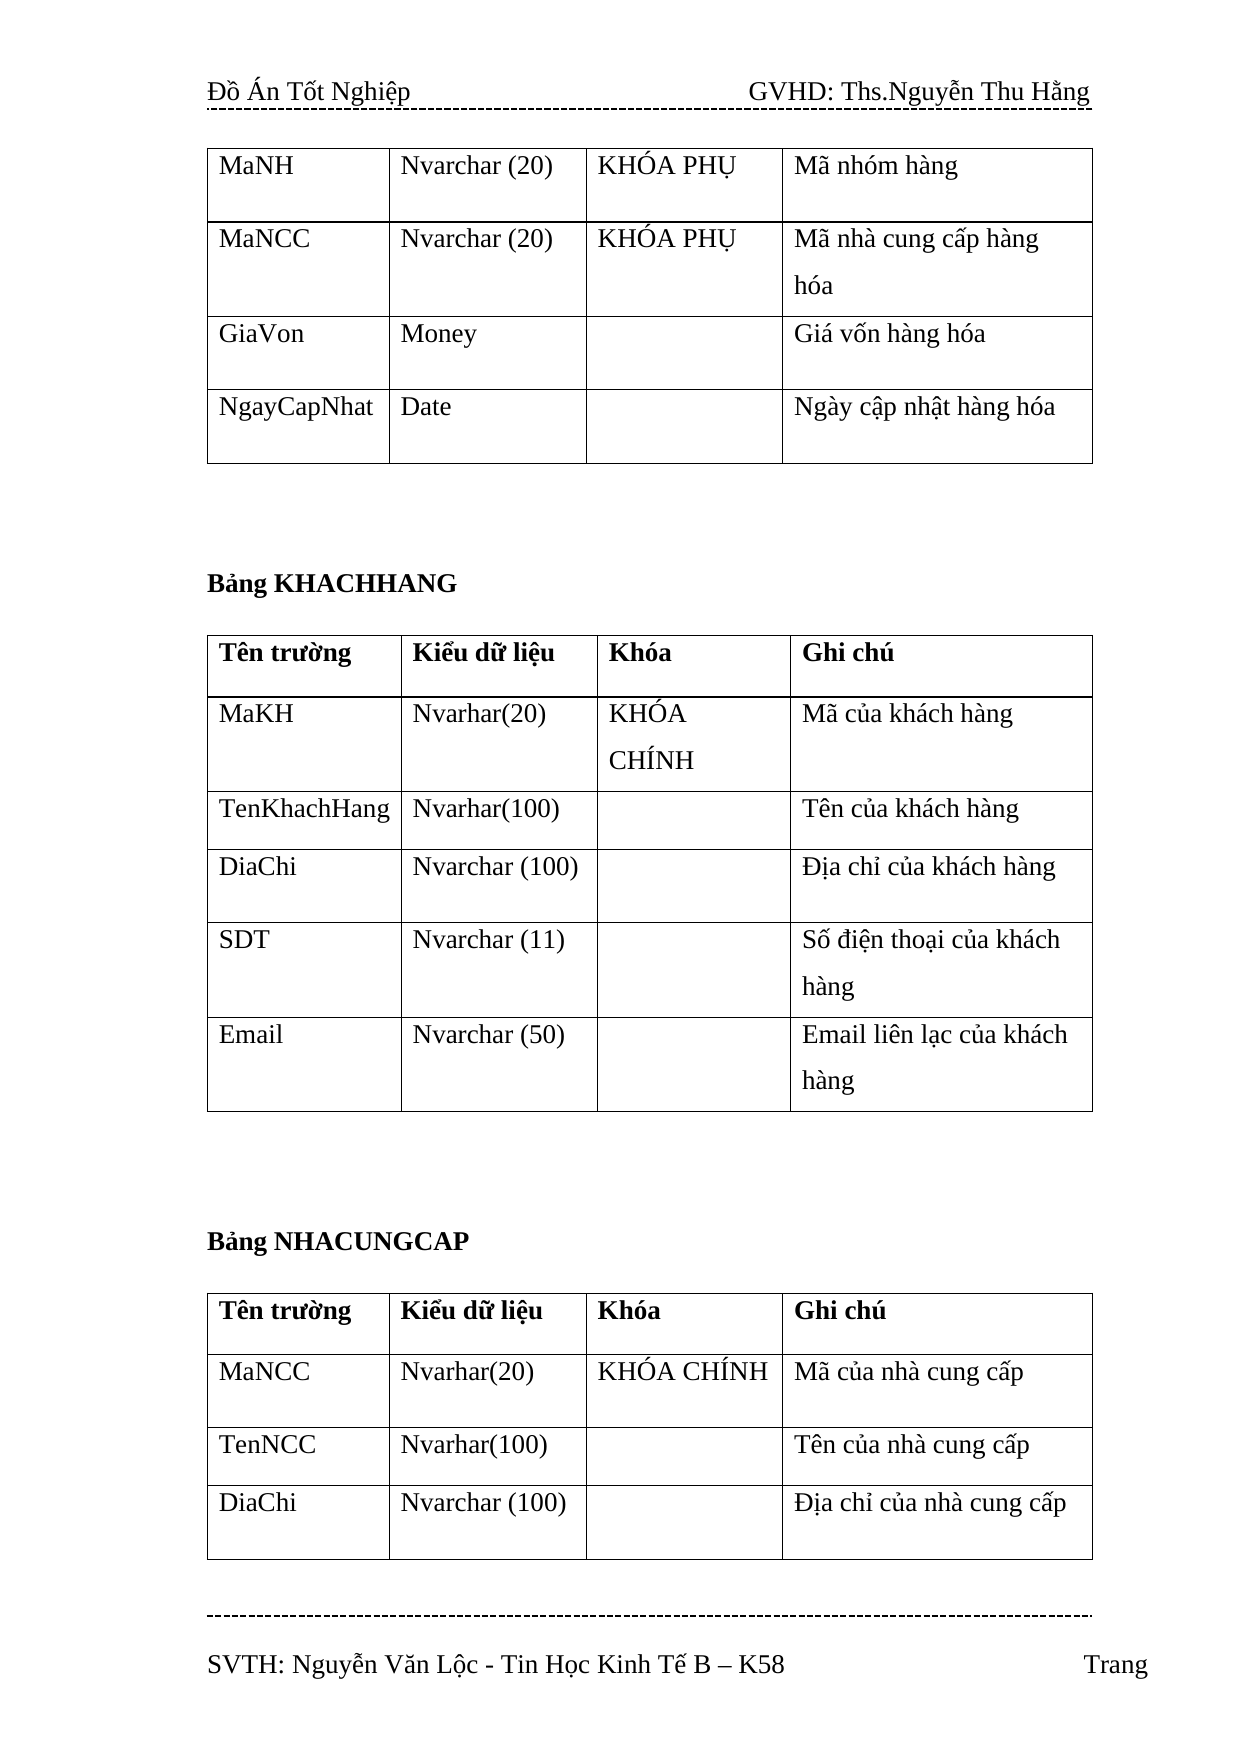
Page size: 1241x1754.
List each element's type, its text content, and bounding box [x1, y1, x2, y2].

table_cell [598, 1018, 790, 1111]
table_header Kiểu dữ liệu [390, 1294, 586, 1354]
table_cell [587, 317, 782, 389]
table_cell MaNH [208, 149, 389, 221]
table_header Tên trường [208, 636, 401, 696]
table_cell Nvarchar (11) [402, 923, 597, 1017]
table_cell Nvarchar (20) [390, 223, 586, 316]
table_cell Mã của khách hàng [791, 698, 1092, 791]
table_header Khóa [598, 636, 790, 696]
table_cell Nvarchar (20) [390, 149, 586, 221]
table_cell Email liên lạc của khách hàng [791, 1018, 1092, 1111]
table_cell KHÓA PHỤ [587, 149, 782, 221]
table_header Khóa [587, 1294, 782, 1354]
table_cell TenNCC [208, 1428, 389, 1485]
table_cell Địa chỉ của khách hàng [791, 850, 1092, 922]
table_cell MaNCC [208, 223, 389, 316]
table_cell [598, 792, 790, 849]
table_cell Nvarhar(100) [402, 792, 597, 849]
table_cell Mã của nhà cung cấp [783, 1355, 1092, 1427]
table_cell DiaChi [208, 850, 401, 922]
table_cell [587, 1486, 782, 1559]
table_cell DiaChi [208, 1486, 389, 1559]
table_cell [598, 850, 790, 922]
table_cell Email [208, 1018, 401, 1111]
table_header Tên trường [208, 1294, 389, 1354]
table_cell Nvarhar(100) [390, 1428, 586, 1485]
table_cell Mã nhóm hàng [783, 149, 1092, 221]
table_cell Nvarchar (100) [390, 1486, 586, 1559]
table_cell [598, 923, 790, 1017]
table_cell [587, 390, 782, 463]
table_cell MaNCC [208, 1355, 389, 1427]
table_cell KHÓA CHÍNH [587, 1355, 782, 1427]
list Bảng KHACHHANG [207, 567, 1092, 598]
table_cell Tên của khách hàng [791, 792, 1092, 849]
list Bảng NHACUNGCAP [207, 1225, 1092, 1256]
table_cell Địa chỉ của nhà cung cấp [783, 1486, 1092, 1559]
table_cell Số điện thoại của khách hàng [791, 923, 1092, 1017]
table_cell TenKhachHang [208, 792, 401, 849]
table_header Kiểu dữ liệu [402, 636, 597, 696]
table_cell Nvarhar(20) [390, 1355, 586, 1427]
table_cell KHÓA CHÍNH [598, 698, 790, 791]
table_cell SDT [208, 923, 401, 1017]
table_cell [587, 1428, 782, 1485]
table_cell Date [390, 390, 586, 463]
table_cell Ngày cập nhật hàng hóa [783, 390, 1092, 463]
table_cell NgayCapNhat [208, 390, 389, 463]
table_header Ghi chú [791, 636, 1092, 696]
table_cell Nvarhar(20) [402, 698, 597, 791]
table_cell Mã nhà cung cấp hàng hóa [783, 223, 1092, 316]
table_header Ghi chú [783, 1294, 1092, 1354]
table_cell KHÓA PHỤ [587, 223, 782, 316]
table_cell MaKH [208, 698, 401, 791]
table_cell Giá vốn hàng hóa [783, 317, 1092, 389]
table_cell GiaVon [208, 317, 389, 389]
table_cell Nvarchar (100) [402, 850, 597, 922]
table_cell Tên của nhà cung cấp [783, 1428, 1092, 1485]
table_cell Money [390, 317, 586, 389]
table_cell Nvarchar (50) [402, 1018, 597, 1111]
